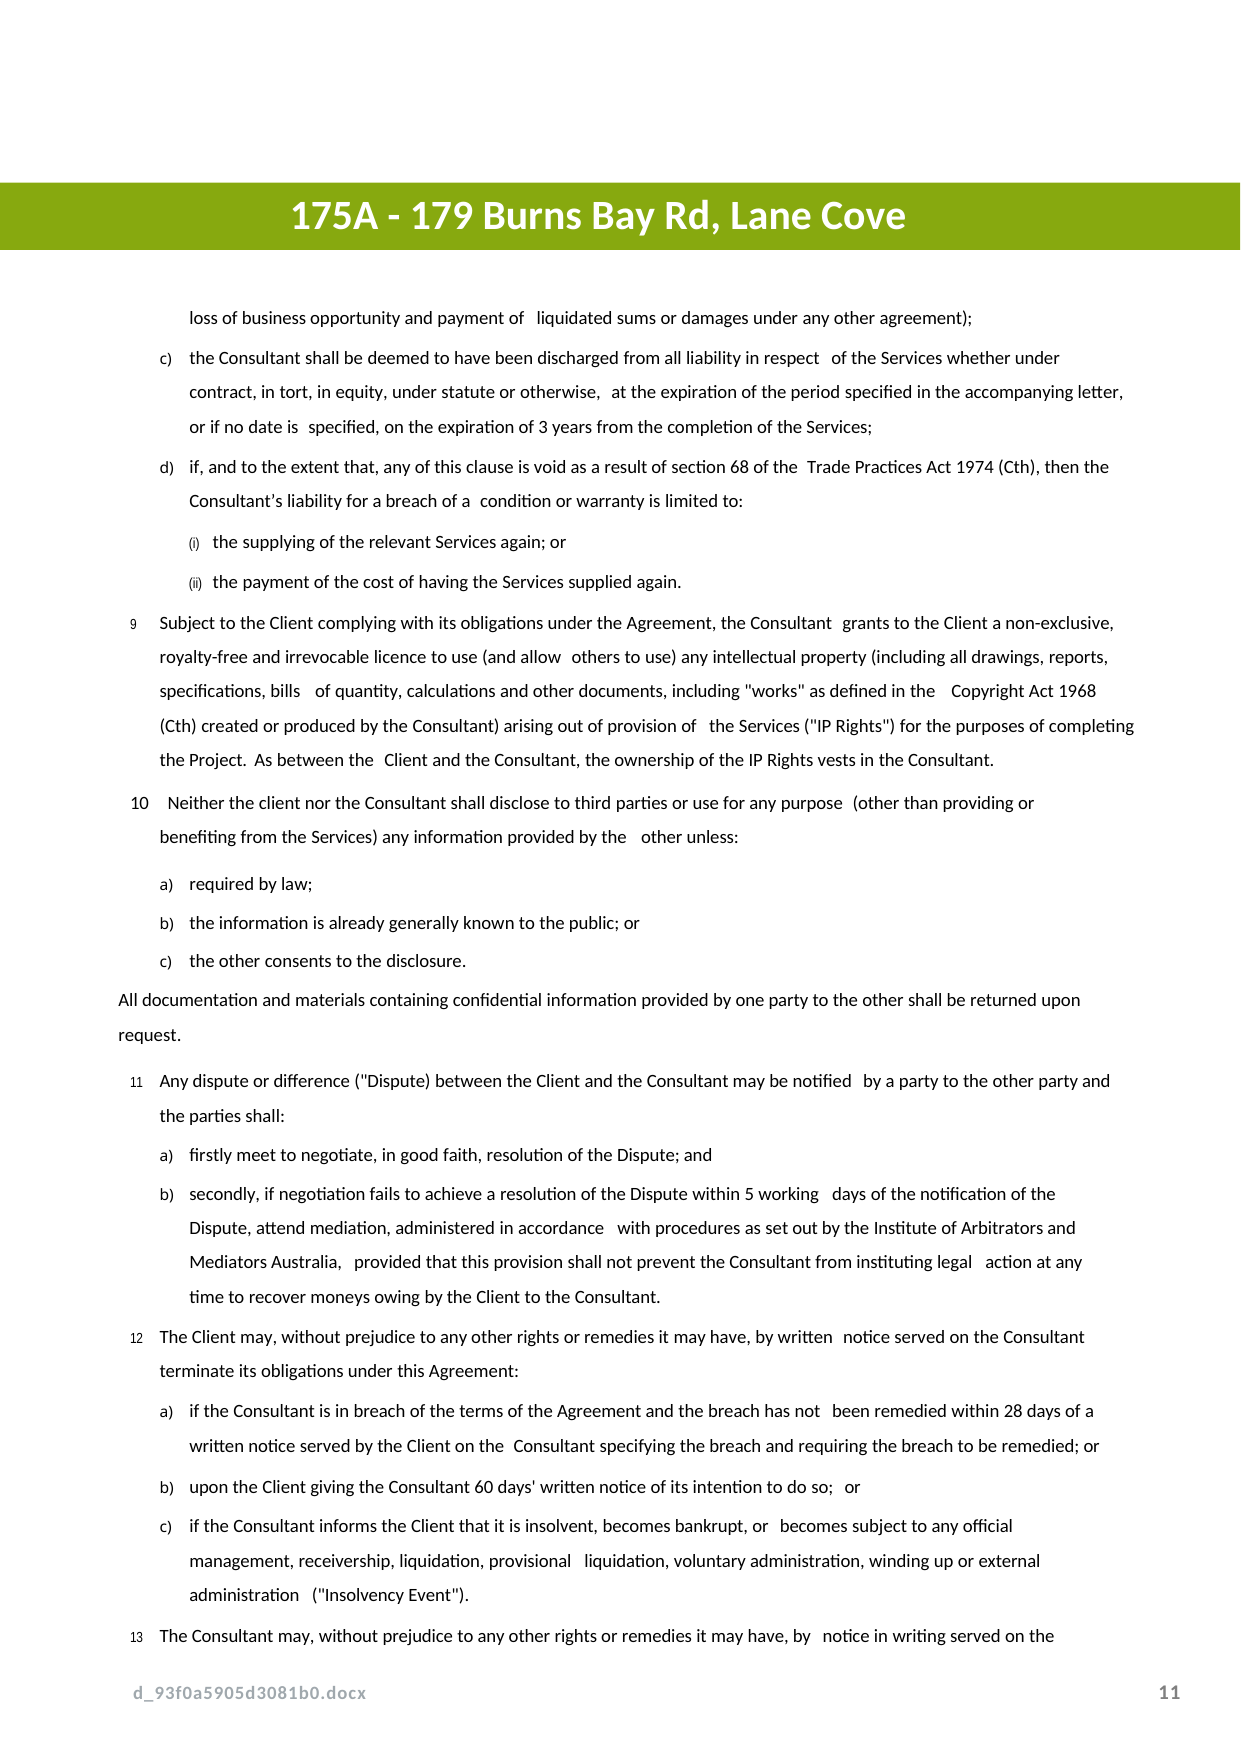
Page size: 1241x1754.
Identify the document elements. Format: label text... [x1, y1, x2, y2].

list the payment of the cost of having the Services supplied again. [189, 570, 1137, 593]
text 10 Neither the client nor the Consultant shall disclose to third parties or use for any purpose (other than providing or benefiting from the Services) any information provided by the other unless: [130, 791, 1111, 849]
list Subject to the Client complying with its obligations under the Agreement, the Consultant grants to the Client a non-exclusive, royalty-free and irrevocable licence to use (and allow others to use) any intellectual property (including all drawings, reports, specifications, bills of quantity, calculations and other documents, including "works" as defined in the Copyright Act 1968 (Cth) created or produced by the Consultant) arising out of provision of the Services ("IP Rights") for the purposes of completing the Project. As between the Client and the Consultant, the ownership of the IP Rights vests in the Consultant. [130, 611, 1136, 771]
list The Client may, without prejudice to any other rights or remedies it may have, by written notice served on the Consultant terminate its obligations under this Agreement: [130, 1325, 1111, 1382]
list the information is already generally known to the public; or [159, 911, 1137, 934]
list if the Consultant informs the Client that it is insolvent, becomes bankrupt, or becomes subject to any official management, receivership, liquidation, provisional liquidation, voluntary administration, winding up or external administration ("Insolvency Event"). [159, 1514, 1107, 1606]
list upon the Client giving the Consultant 60 days' written notice of its intention to do so; or [159, 1475, 1119, 1498]
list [159, 306, 1124, 329]
list if the Consultant is in breach of the terms of the Agreement and the breach has not been remedied within 28 days of a written notice served by the Client on the Consultant specifying the breach and requiring the breach to be remedied; or [159, 1399, 1114, 1457]
list if, and to the extent that, any of this clause is void as a result of section 68 of the Trade Practices Act 1974 (Cth), then the Consultant’s liability for a breach of a condition or warranty is limited to: [159, 455, 1111, 512]
list the supplying of the relevant Services again; or [189, 530, 1137, 553]
text All documentation and materials containing confidential information provided by one party to the other shall be returned upon request. [118, 988, 1137, 1046]
list the Consultant shall be deemed to have been discharged from all liability in respect of the Services whether under contract, in tort, in equity, under statute or otherwise, at the expiration of the period specified in the accompanying letter, or if no date is specified, on the expiration of 3 years from the completion of the Services; [159, 346, 1128, 438]
list secondly, if negotiation fails to achieve a resolution of the Dispute within 5 working days of the notification of the Dispute, attend mediation, administered in accordance with procedures as set out by the Institute of Arbitrators and Mediators Australia, provided that this provision shall not prevent the Consultant from instituting legal action at any time to recover moneys owing by the Client to the Consultant. [159, 1182, 1119, 1308]
list the other consents to the disclosure. [159, 949, 1137, 972]
list Any dispute or difference ("Dispute) between the Client and the Consultant may be notified by a party to the other party and the parties shall: [130, 1069, 1125, 1127]
list required by law; [159, 873, 1137, 896]
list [130, 1624, 1098, 1647]
list firstly meet to negotiate, in good faith, resolution of the Dispute; and [159, 1143, 1137, 1166]
